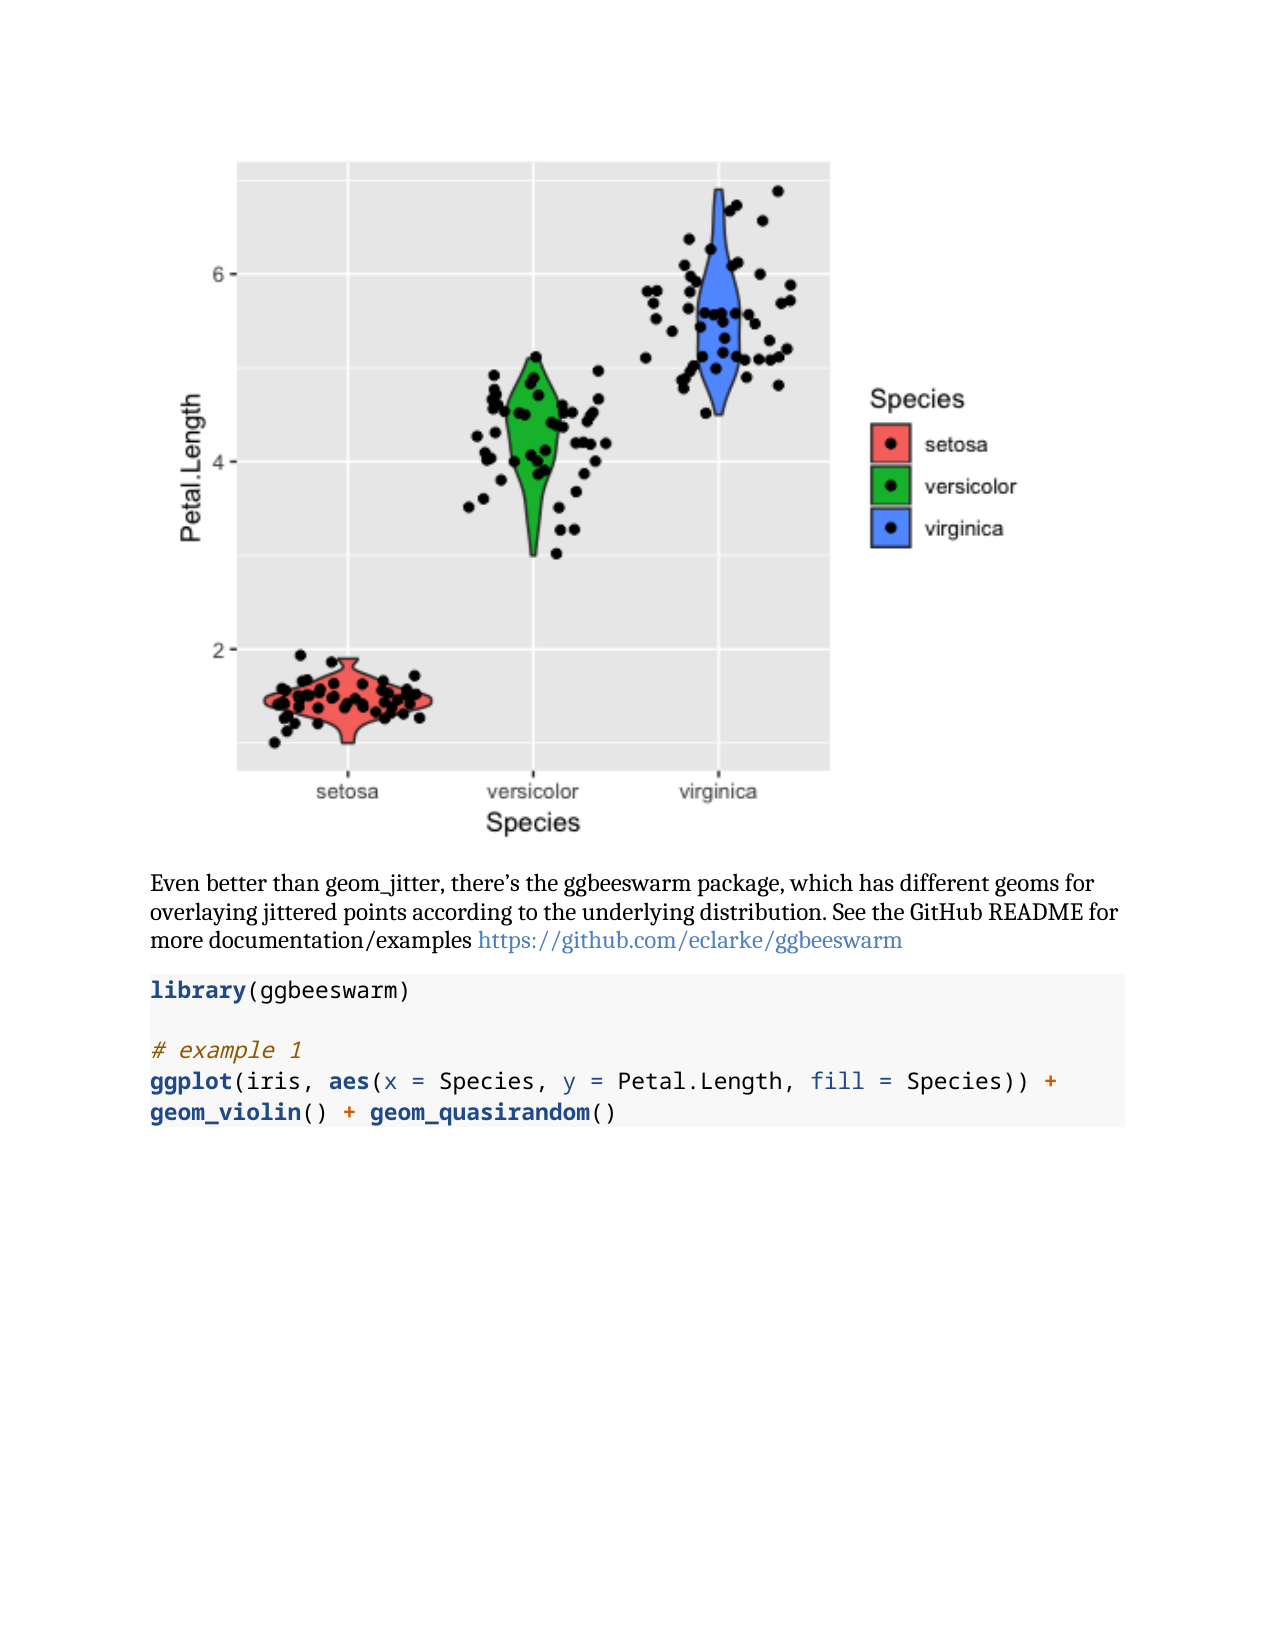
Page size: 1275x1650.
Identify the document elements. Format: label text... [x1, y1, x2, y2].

text Even better than geom_jitter, there’s the ggbeeswarm package, which has different geoms for overlaying jittered points according to the underlying distribution. See the GitHub README for more documentation/examples https://github.com/eclarke/ggbeeswarm [150, 869, 1125, 955]
picture [168, 150, 1044, 850]
text library(ggbeeswarm) # example 1 ggplot(iris, aes(x = Species, y = Petal.Length, fill = Species)) + geom_violin() + geom_quasirandom() [150, 974, 1125, 1127]
